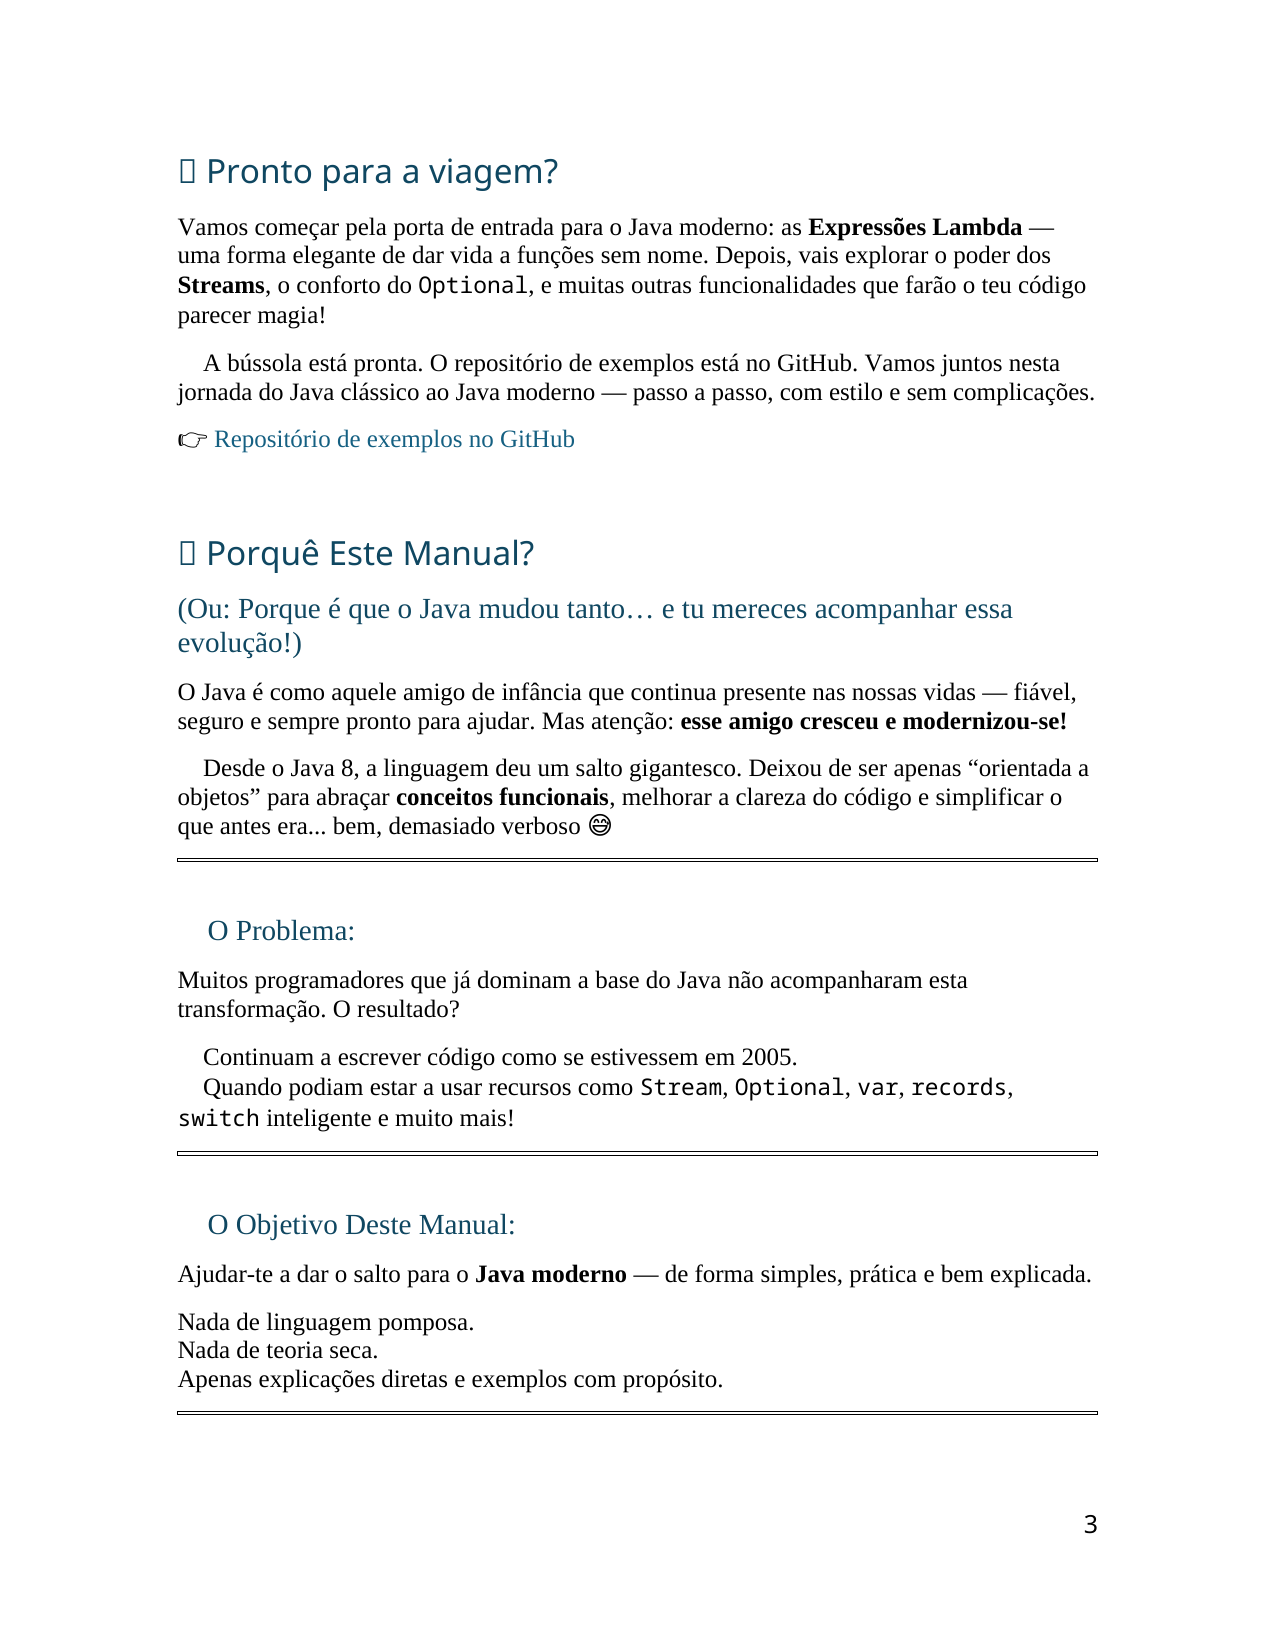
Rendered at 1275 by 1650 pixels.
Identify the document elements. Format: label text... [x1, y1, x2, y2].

subtitle (Ou: Porque é que o Java mudou tanto… e tu mereces acompanhar essa evolução!) 🚀 [177, 591, 1098, 658]
subtitle 🚀 Pronto para a viagem? [177, 148, 1098, 193]
subtitle 💥 O Problema: [177, 913, 1098, 947]
text 🧭 A bússola está pronta. O repositório de exemplos está no GitHub. Vamos juntos nesta jornada do Java clássico ao Java moderno — passo a passo, com estilo e sem complicações. [177, 348, 1098, 406]
text Muitos programadores que já dominam a base do Java não acompanharam esta transformação. O resultado? [177, 966, 1098, 1023]
subtitle 🤔 Porquê Este Manual? [177, 529, 1098, 575]
text O Java é como aquele amigo de infância que continua presente nas nossas vidas — fiável, seguro e sempre pronto para ajudar. Mas atenção: esse amigo cresceu e modernizou-se! [177, 677, 1098, 735]
text 👉 Repositório de exemplos no GitHub [177, 424, 1098, 511]
text Nada de linguagem pomposa. Nada de teoria seca. Apenas explicações diretas e exemplos com propósito. 💡 [177, 1307, 1098, 1393]
subtitle 🎯 O Objetivo Deste Manual: [177, 1207, 1098, 1240]
text Vamos começar pela porta de entrada para o Java moderno: as Expressões Lambda — uma forma elegante de dar vida a funções sem nome. Depois, vais explorar o poder dos Streams, o conforto do Optional, e muitas outras funcionalidades que farão o teu código parecer magia! ✨ [177, 212, 1098, 329]
text ❌ Continuam a escrever código como se estivessem em 2005. ✅ Quando podiam estar a usar recursos como Stream, Optional, var, records, switch inteligente e muito mais! [177, 1042, 1098, 1133]
text 📅 Desde o Java 8, a linguagem deu um salto gigantesco. Deixou de ser apenas “orientada a objetos” para abraçar conceitos funcionais, melhorar a clareza do código e simplificar o que antes era... bem, demasiado verboso 😅 [177, 753, 1098, 840]
text Ajudar-te a dar o salto para o Java moderno — de forma simples, prática e bem explicada. [177, 1259, 1098, 1288]
